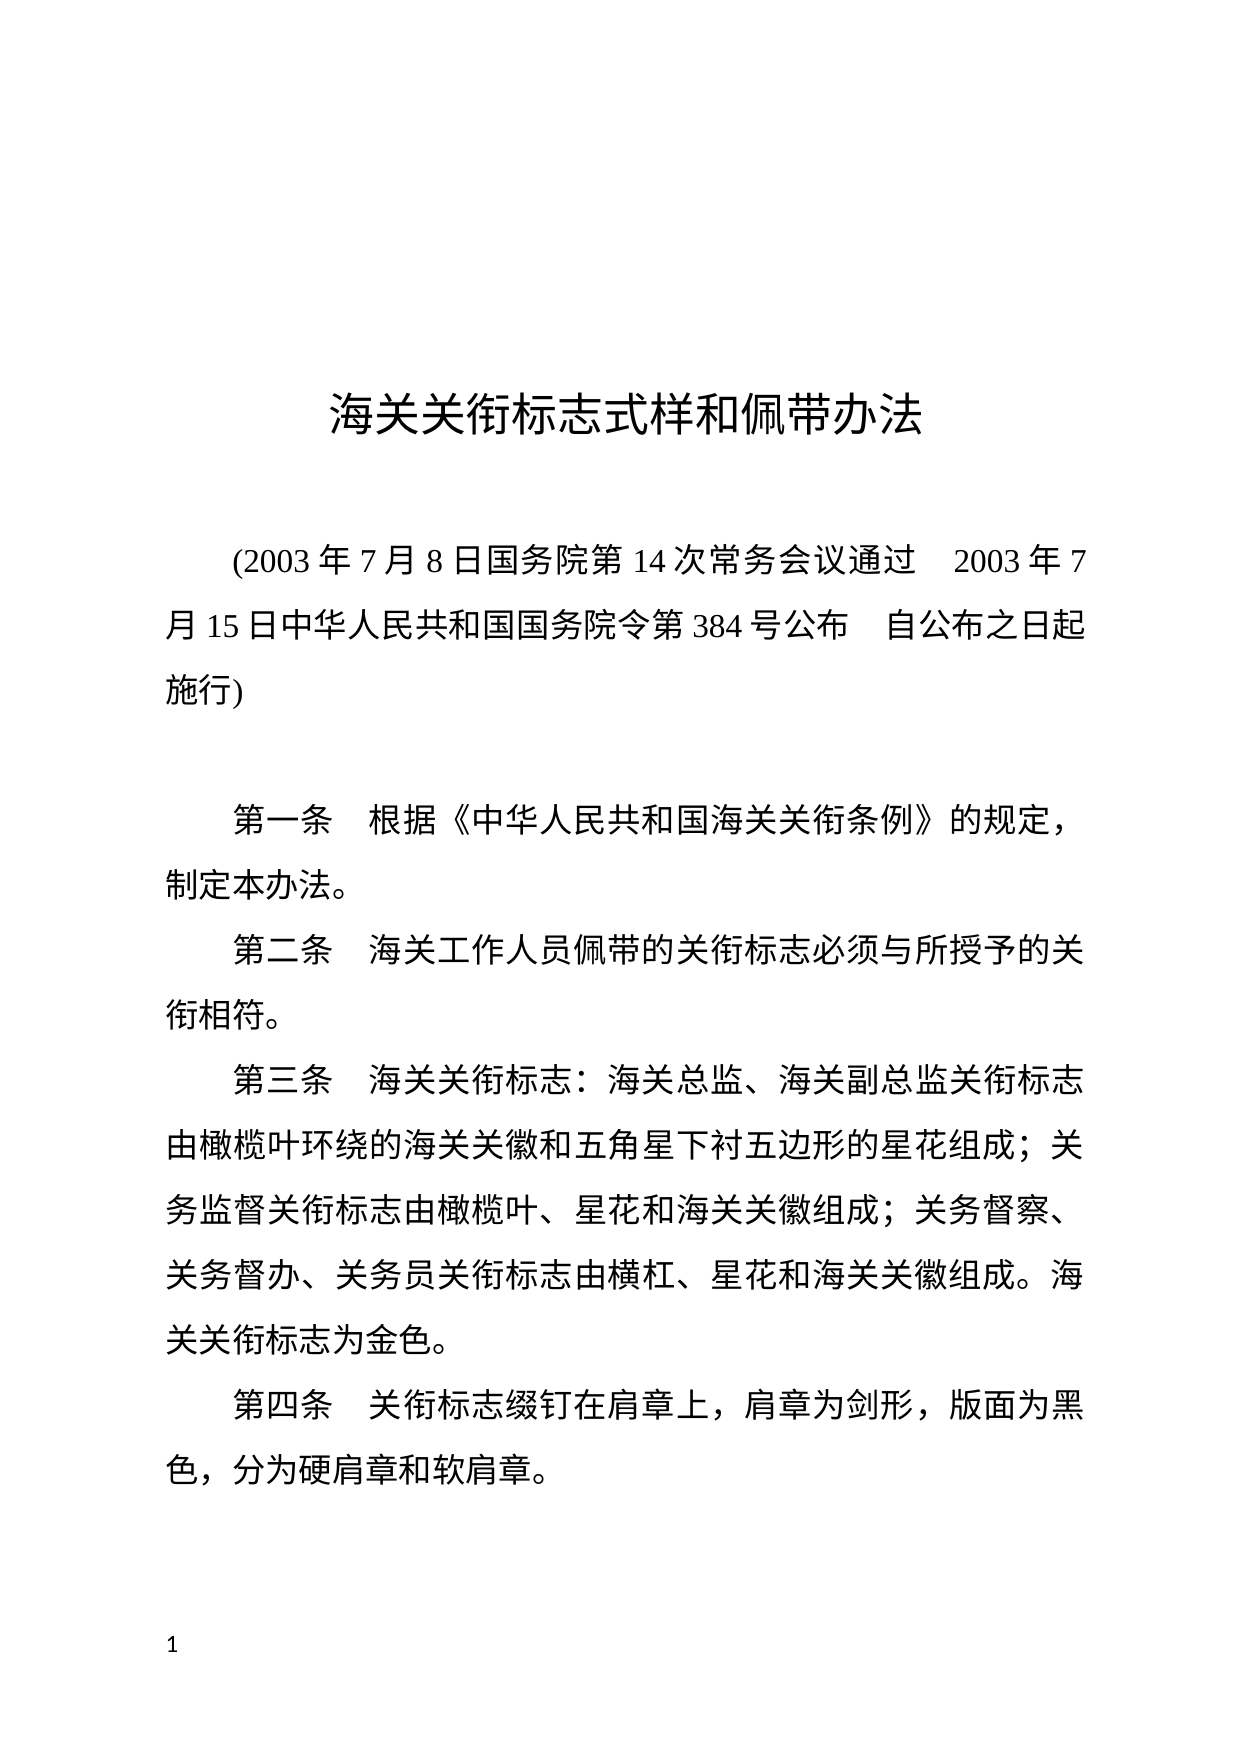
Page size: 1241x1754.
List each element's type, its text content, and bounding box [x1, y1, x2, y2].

text 第四条 关衔标志缀钉在肩章上，肩章为剑形，版面为黑色，分为硬肩章和软肩章。 [165, 1370, 1087, 1500]
text 海关关衔标志式样和佩带办法 [165, 363, 1087, 460]
text (2003年7月8日国务院第14次常务会议通过 2003年7月15日中华人民共和国国务院令第384号公布 自公布之日起施行) [165, 525, 1087, 720]
text 第三条 海关关衔标志：海关总监、海关副总监关衔标志由橄榄叶环绕的海关关徽和五角星下衬五边形的星花组成；关务监督关衔标志由橄榄叶、星花和海关关徽组成；关务督察、关务督办、关务员关衔标志由横杠、星花和海关关徽组成。海关关衔标志为金色。 [165, 1045, 1087, 1370]
text 第一条 根据《中华人民共和国海关关衔条例》的规定，制定本办法。 [165, 785, 1087, 915]
text 第二条 海关工作人员佩带的关衔标志必须与所授予的关衔相符。 [165, 915, 1087, 1045]
